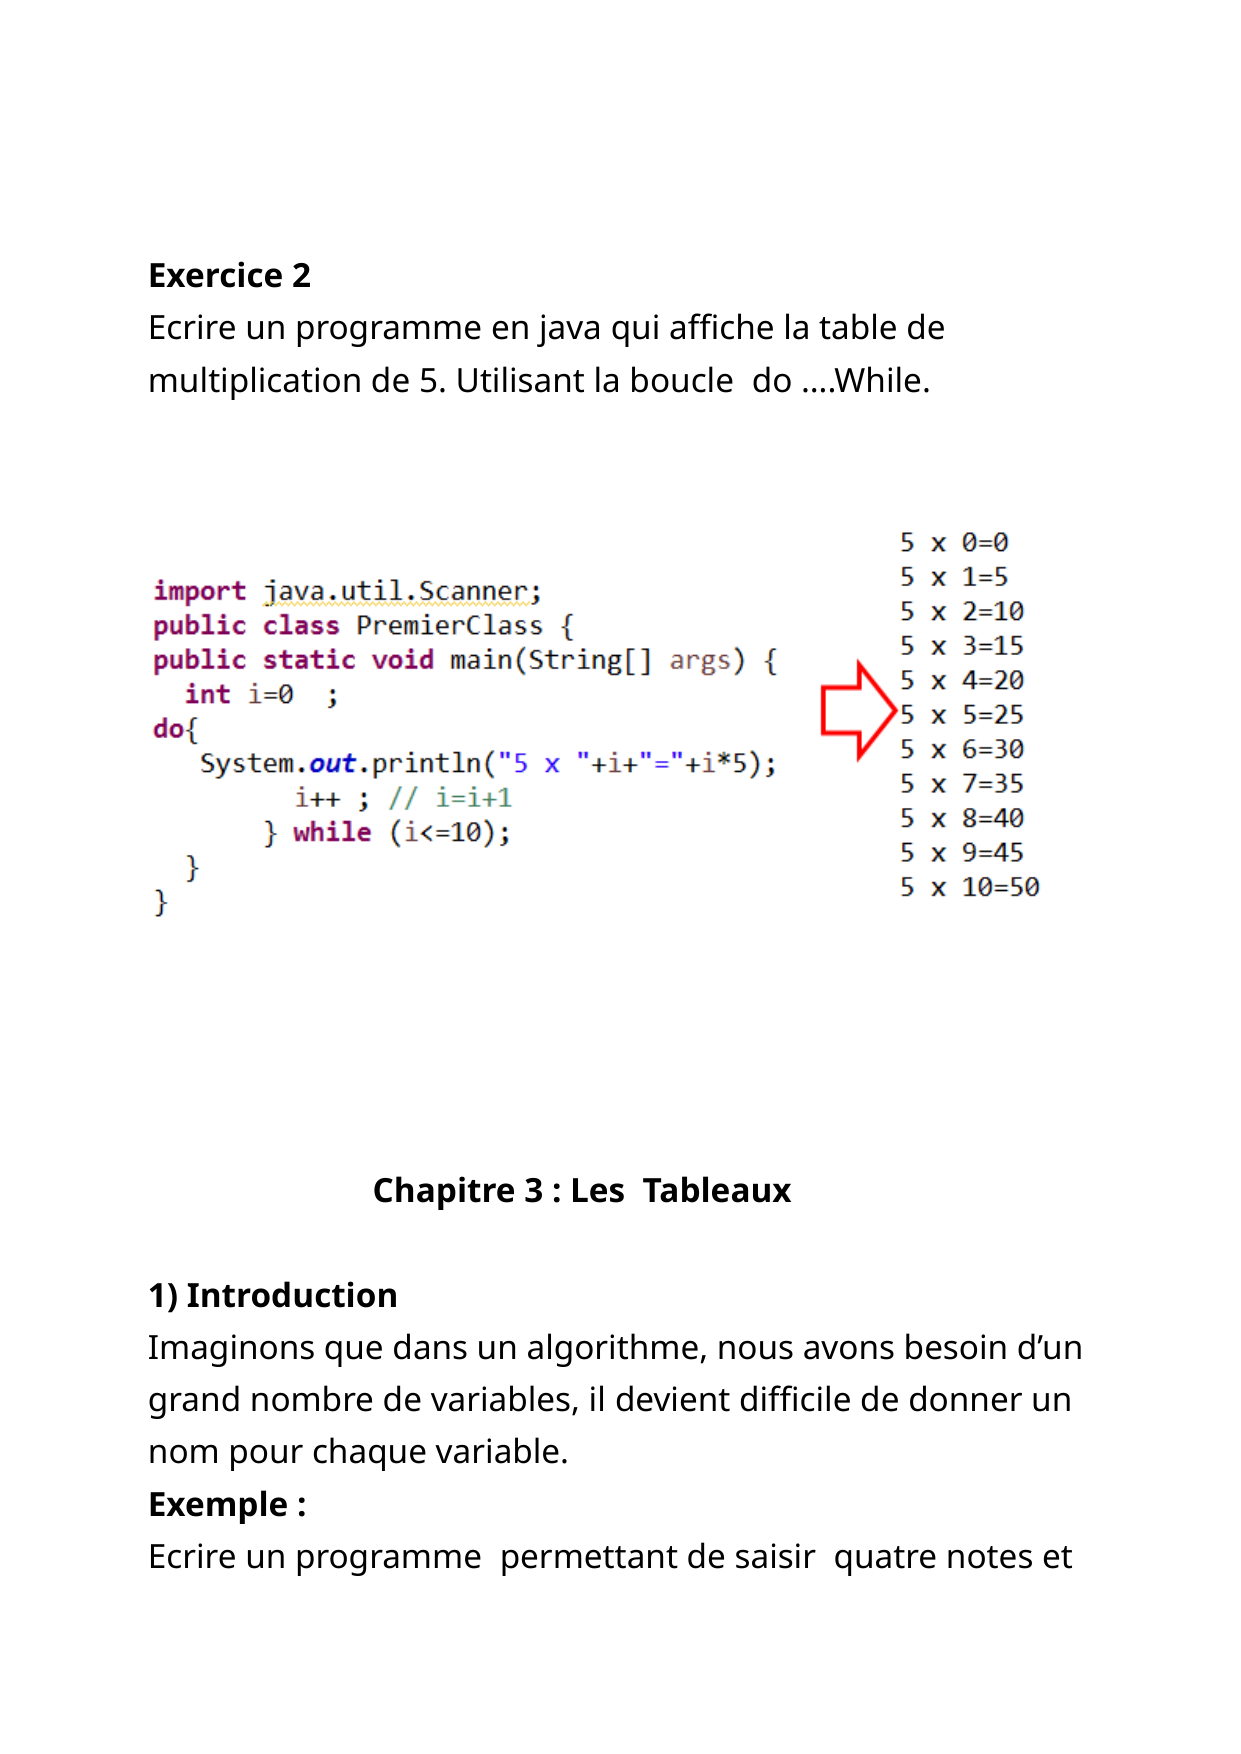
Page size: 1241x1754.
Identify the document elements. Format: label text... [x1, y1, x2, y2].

text Exercice 2 Ecrire un programme en java qui affiche la table de multiplication de 5. Utilisant la boucle do ….While. [148, 148, 1093, 493]
picture [147, 515, 1045, 937]
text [148, 958, 1093, 1578]
